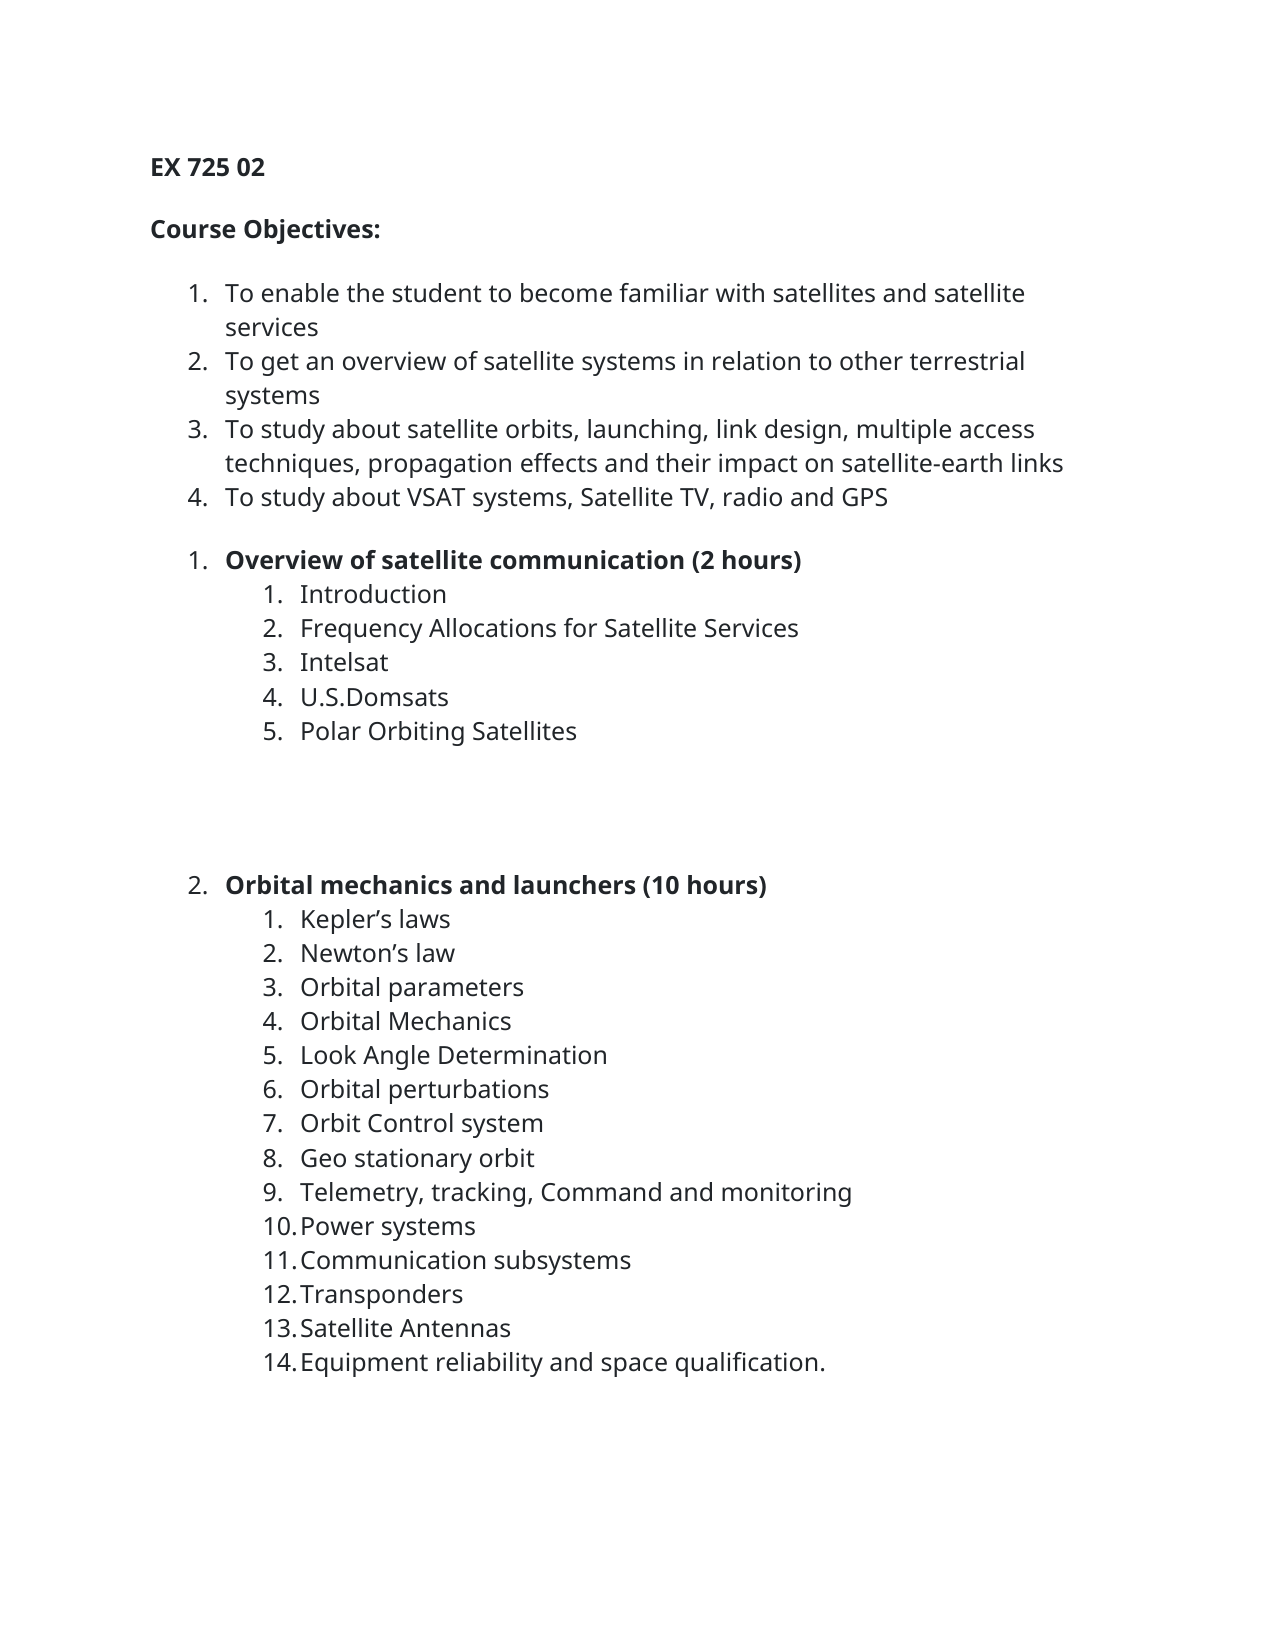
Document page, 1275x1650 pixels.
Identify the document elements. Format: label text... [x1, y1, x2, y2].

list To study about VSAT systems, Satellite TV, radio and GPS [187, 480, 1125, 514]
list Power systems [262, 1208, 1125, 1242]
list Geo stationary orbit [262, 1140, 1125, 1174]
list Orbit Control system [262, 1106, 1125, 1140]
list Transponders [262, 1276, 1125, 1311]
list Equipment reliability and space qualification. [262, 1344, 1125, 1379]
list Introduction [262, 577, 1125, 611]
list Communication subsystems [262, 1242, 1125, 1276]
list Satellite Antennas [262, 1311, 1125, 1344]
text Course Objectives: [150, 212, 1125, 246]
list Orbital Mechanics [262, 1004, 1125, 1038]
list Look Angle Determination [262, 1038, 1125, 1072]
list Kepler’s laws [262, 902, 1125, 936]
list Orbital parameters [262, 970, 1125, 1004]
list To get an overview of satellite systems in relation to other terrestrial systems [187, 343, 1125, 412]
list U.S.Domsats [262, 679, 1125, 713]
list Polar Orbiting Satellites [262, 713, 1125, 747]
list Frequency Allocations for Satellite Services [262, 611, 1125, 645]
text EX 725 02 [150, 150, 1125, 212]
list Overview of satellite communication (2 hours) [187, 543, 1125, 577]
list Telemetry, tracking, Command and monitoring [262, 1174, 1125, 1208]
list To enable the student to become familiar with satellites and satellite services [187, 275, 1125, 343]
list Orbital perturbations [262, 1072, 1125, 1106]
list Orbital mechanics and launchers (10 hours) [187, 868, 1125, 902]
list Newton’s law [262, 936, 1125, 970]
list Intelsat [262, 645, 1125, 679]
list To study about satellite orbits, launching, link design, multiple access techniques, propagation effects and their impact on satellite-earth links [187, 412, 1125, 480]
